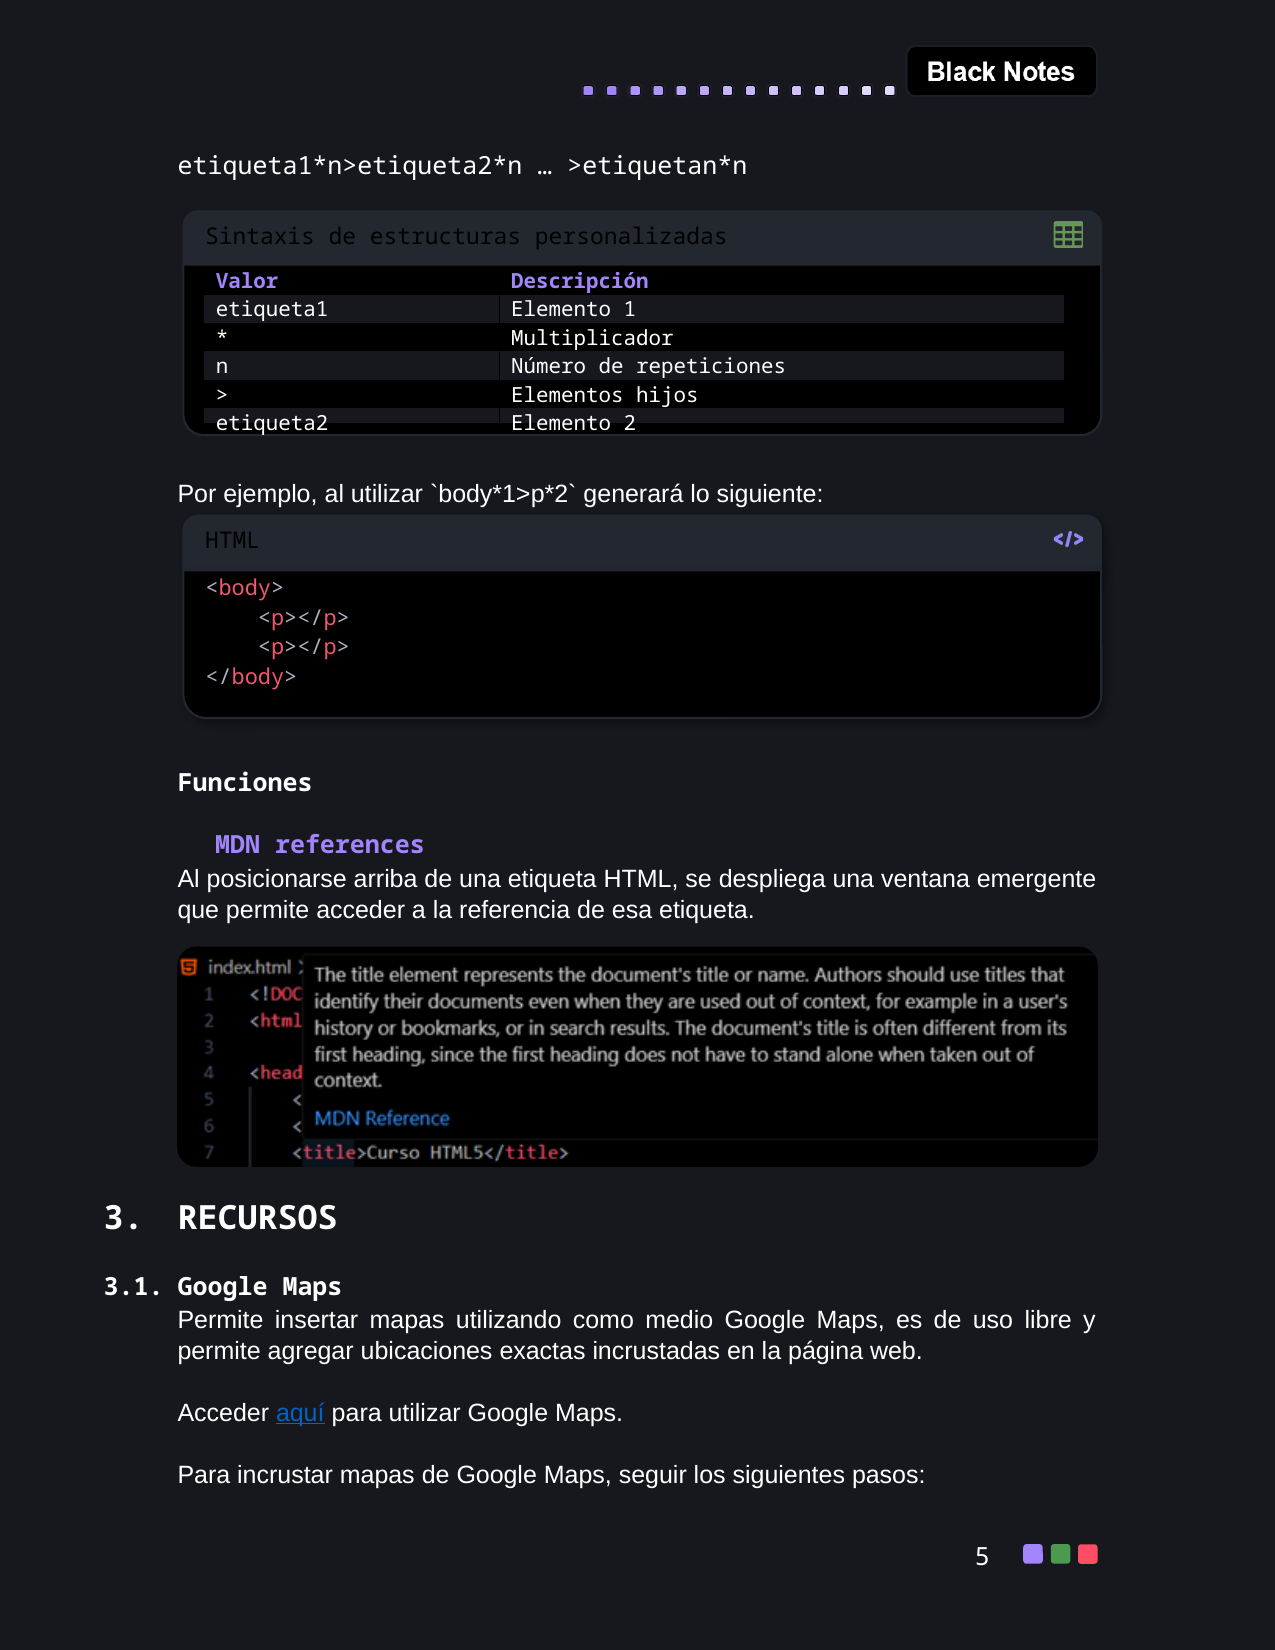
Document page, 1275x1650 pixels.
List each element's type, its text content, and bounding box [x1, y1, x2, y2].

text Para incrustar mapas de Google Maps, seguir los siguientes pasos: [177, 1460, 1098, 1489]
subtitle Funciones [177, 765, 1098, 799]
picture [581, 45, 1098, 98]
picture [1053, 524, 1084, 554]
text Al posicionarse arriba de una etiqueta HTML, se despliega una ventana emergente que permite acceder a la referencia de esa etiqueta. [177, 864, 1098, 923]
subtitle RECURSOS [103, 1194, 1098, 1239]
subtitle MDN references [215, 827, 1098, 861]
picture [1053, 219, 1083, 250]
text Acceder aquí para utilizar Google Maps. [177, 1398, 1098, 1427]
subtitle Google Maps [103, 1268, 1098, 1302]
text etiqueta1*n>etiqueta2*n … >etiquetan*n [177, 148, 1098, 182]
text Por ejemplo, al utilizar `body*1>p*2` generará lo siguiente: [177, 478, 1098, 507]
picture [177, 946, 1098, 1167]
text Permite insertar mapas utilizando como medio Google Maps, es de uso libre y permite agregar ubicaciones exactas incrustadas en la página web. [177, 1305, 1098, 1365]
